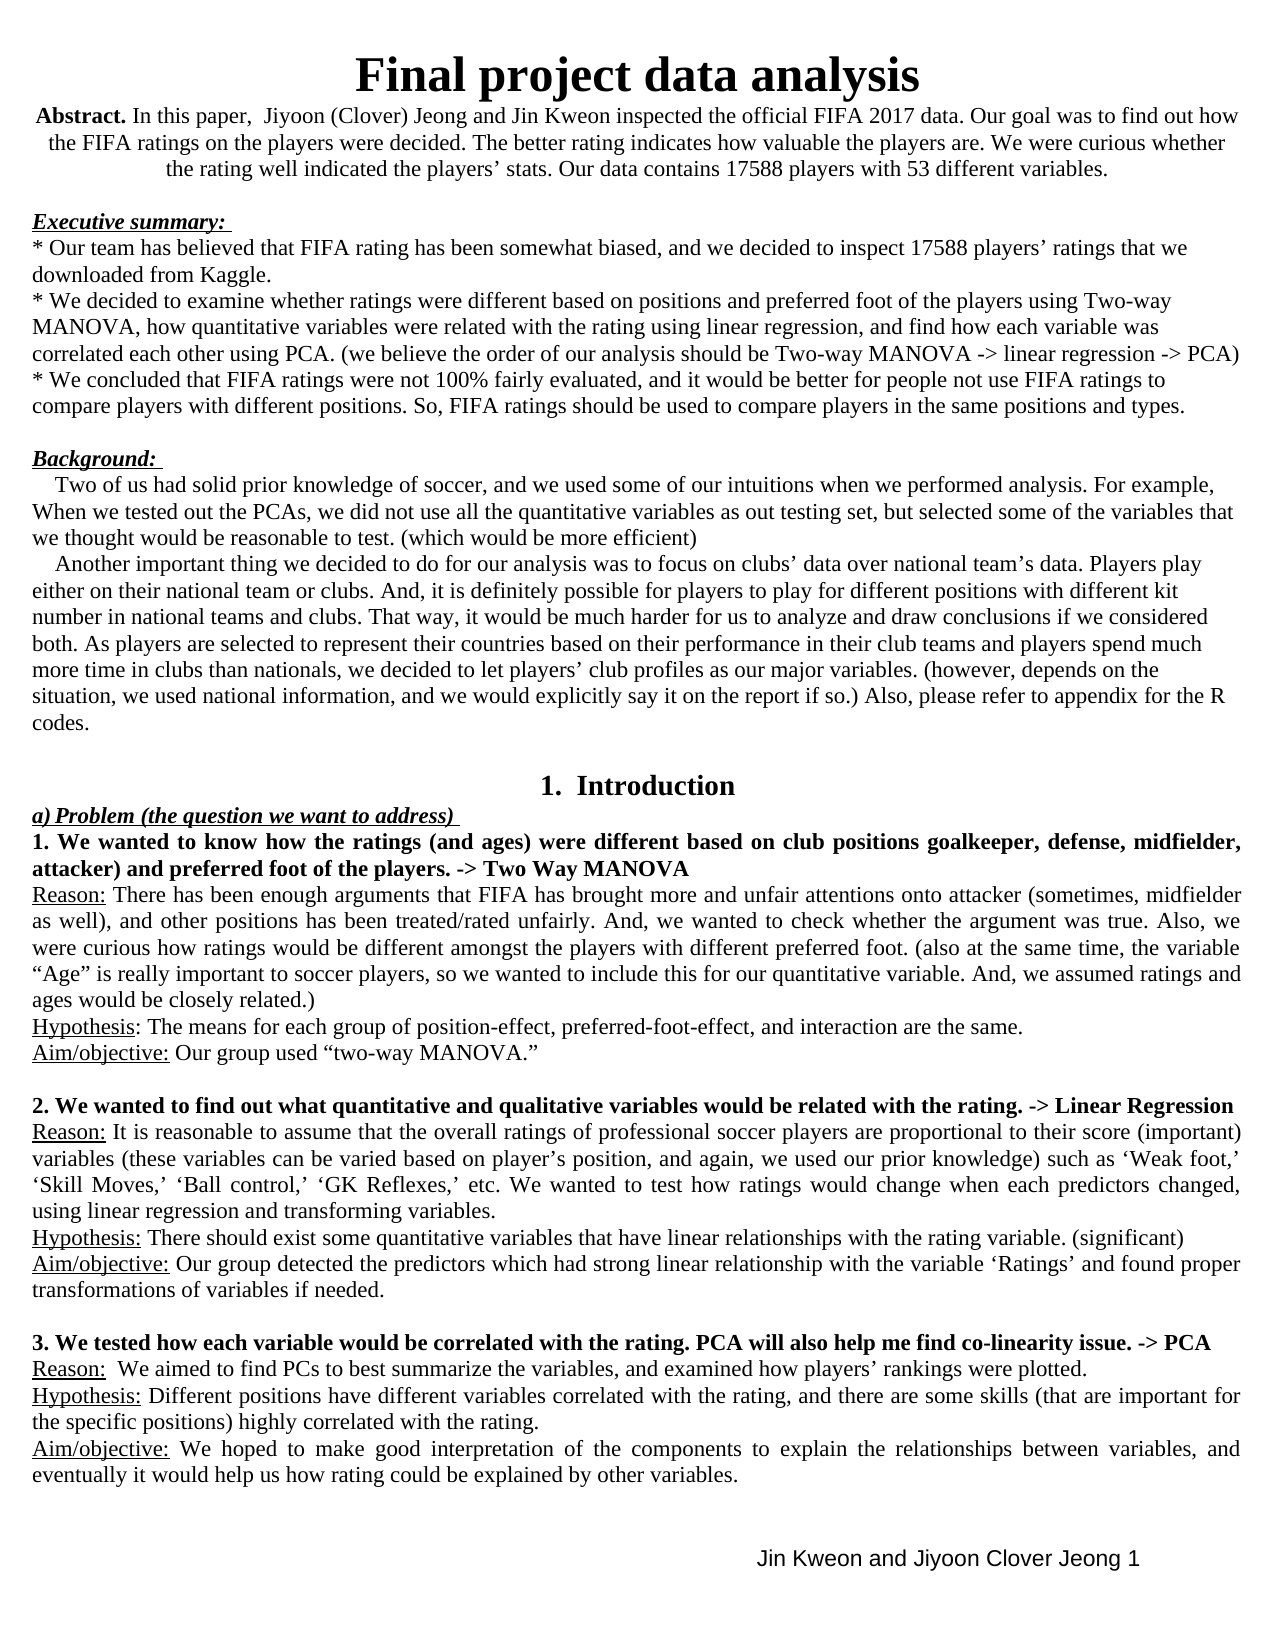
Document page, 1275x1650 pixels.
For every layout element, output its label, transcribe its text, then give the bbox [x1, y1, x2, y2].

text Aim/objective: Our group detected the predictors which had strong linear relationship with the variable ‘Ratings’ and found proper transformations of variables if needed. [32, 1250, 1243, 1303]
text Aim/objective: We hoped to make good interpretation of the components to explain the relationships between variables, and eventually it would help us how rating could be explained by other variables. [32, 1434, 1243, 1487]
text Reason: There has been enough arguments that FIFA has brought more and unfair attentions onto attacker (sometimes, midfielder as well), and other positions has been treated/rated unfairly. And, we wanted to check whether the argument was true. Also, we were curious how ratings would be different amongst the players with different preferred foot. (also at the same time, the variable “Age” is really important to soccer players, so we wanted to include this for our quantitative variable. And, we assumed ratings and ages would be closely related.) [32, 881, 1243, 1013]
text Hypothesis: Different positions have different variables correlated with the rating, and there are some skills (that are important for the specific positions) highly correlated with the rating. [32, 1382, 1243, 1434]
text Reason: It is reasonable to assume that the overall ratings of professional soccer players are proportional to their score (important) variables (these variables can be varied based on player’s position, and again, we used our prior knowledge) such as ‘Weak foot,’ ‘Skill Moves,’ ‘Ball control,’ ‘GK Reflexes,’ etc. We wanted to test how ratings would change when each predictors changed, using linear regression and transforming variables. [32, 1118, 1243, 1224]
text a) Problem (the question we want to address) [32, 802, 1243, 828]
text 1. Introduction [32, 768, 1243, 802]
text 3. We tested how each variable would be correlated with the rating. PCA will also help me find co-linearity issue. -> PCA [32, 1329, 1243, 1356]
text 1. We wanted to know how the ratings (and ages) were different based on club positions goalkeeper, defense, midfielder, attacker) and preferred foot of the players. -> Two Way MANOVA [32, 828, 1243, 881]
text Final project data analysis [32, 45, 1243, 102]
text Hypothesis: There should exist some quantitative variables that have linear relationships with the rating variable. (significant) [32, 1224, 1243, 1250]
text * We concluded that FIFA ratings were not 100% fairly evaluated, and it would be better for people not use FIFA ratings to compare players with different positions. So, FIFA ratings should be used to compare players in the same positions and types. [32, 366, 1243, 419]
text Another important thing we decided to do for our analysis was to focus on clubs’ data over national team’s data. Players play either on their national team or clubs. And, it is definitely possible for players to play for different positions with different kit number in national teams and clubs. That way, it would be much harder for us to analyze and draw conclusions if we considered both. As players are selected to represent their countries based on their performance in their club teams and players spend much more time in clubs than nationals, we decided to let players’ club profiles as our major variables. (however, depends on the situation, we used national information, and we would explicitly say it on the report if so.) Also, please refer to appendix for the R codes. [32, 551, 1243, 735]
text Reason: We aimed to find PCs to best summarize the variables, and examined how players’ rankings were plotted. [32, 1356, 1243, 1382]
text * We decided to examine whether ratings were different based on positions and preferred foot of the players using Two-way MANOVA, how quantitative variables were related with the rating using linear regression, and find how each variable was correlated each other using PCA. (we believe the order of our analysis should be Two-way MANOVA -> linear regression -> PCA) [32, 287, 1243, 366]
text Abstract. In this paper, Jiyoon (Clover) Jeong and Jin Kweon inspected the official FIFA 2017 data. Our goal was to find out how the FIFA ratings on the players were decided. The better rating indicates how valuable the players are. We were curious whether the rating well indicated the players’ stats. Our data contains 17588 players with 53 different variables. [32, 102, 1243, 182]
text Aim/objective: Our group used “two-way MANOVA.” [32, 1039, 1243, 1066]
text Hypothesis: The means for each group of position-effect, preferred-foot-effect, and interaction are the same. [32, 1013, 1243, 1039]
text * Our team has believed that FIFA rating has been somewhat biased, and we decided to inspect 17588 players’ ratings that we downloaded from Kaggle. [32, 234, 1243, 287]
text 2. We wanted to find out what quantitative and qualitative variables would be related with the rating. -> Linear Regression [32, 1092, 1243, 1118]
text Executive summary: [32, 208, 1243, 234]
text Background: [32, 445, 1243, 471]
text Two of us had solid prior knowledge of soccer, and we used some of our intuitions when we performed analysis. For example, When we tested out the PCAs, we did not use all the quantitative variables as out testing set, but selected some of the variables that we thought would be reasonable to test. (which would be more efficient) [32, 471, 1243, 551]
